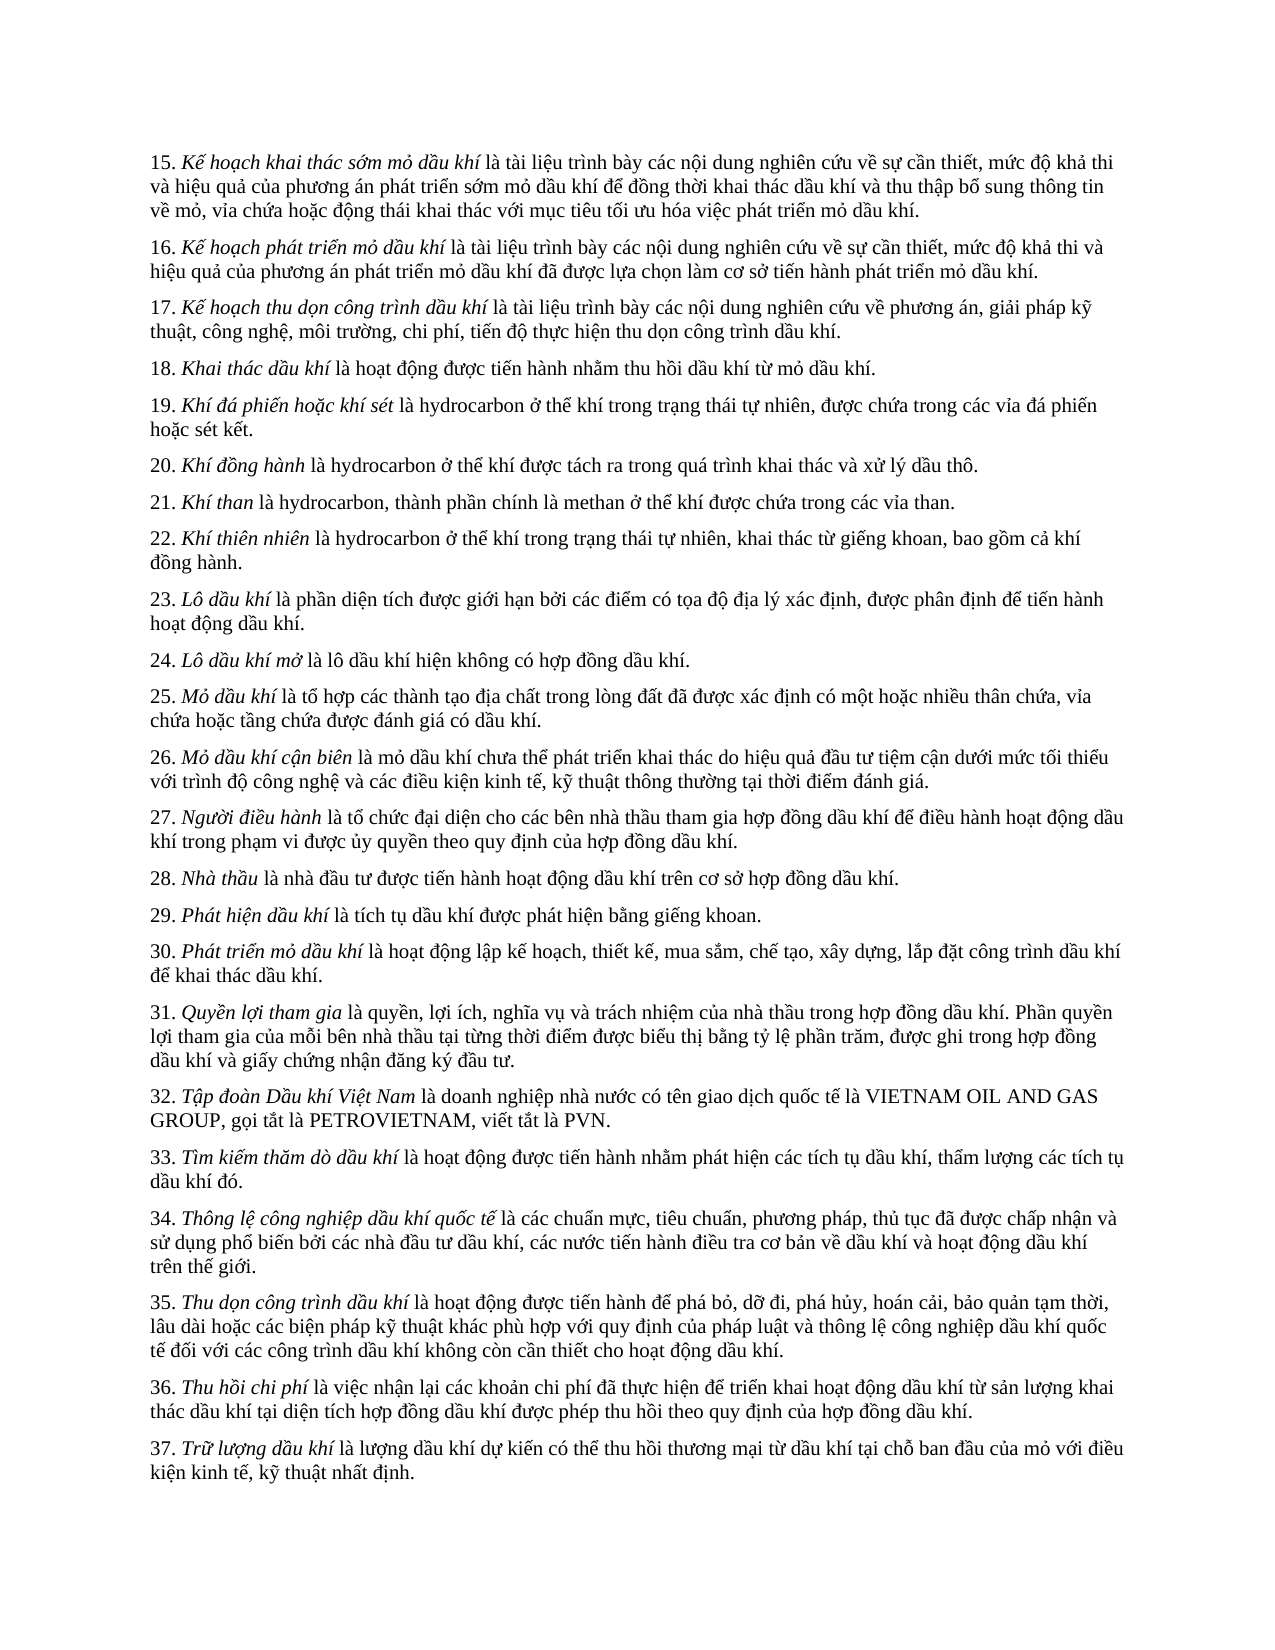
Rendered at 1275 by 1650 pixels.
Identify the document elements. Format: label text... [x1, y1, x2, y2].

text 32. Tập đoàn Dầu khí Việt Nam là doanh nghiệp nhà nước có tên giao dịch quốc tế là VIETNAM OIL AND GAS GROUP, gọi tắt là PETROVIETNAM, viết tắt là PVN. [150, 1084, 1125, 1132]
text 33. Tìm kiếm thăm dò dầu khí là hoạt động được tiến hành nhằm phát hiện các tích tụ dầu khí, thẩm lượng các tích tụ dầu khí đó. [150, 1145, 1125, 1193]
text 29. Phát hiện dầu khí là tích tụ dầu khí được phát hiện bằng giếng khoan. [150, 902, 1125, 927]
text 28. Nhà thầu là nhà đầu tư được tiến hành hoạt động dầu khí trên cơ sở hợp đồng dầu khí. [150, 866, 1125, 890]
text 37. Trữ lượng dầu khí là lượng dầu khí dự kiến có thể thu hồi thương mại từ dầu khí tại chỗ ban đầu của mỏ với điều kiện kinh tế, kỹ thuật nhất định. [150, 1436, 1125, 1484]
text 19. Khí đá phiến hoặc khí sét là hydrocarbon ở thể khí trong trạng thái tự nhiên, được chứa trong các vỉa đá phiến hoặc sét kết. [150, 392, 1125, 441]
text 15. Kế hoạch khai thác sớm mỏ dầu khí là tài liệu trình bày các nội dung nghiên cứu về sự cần thiết, mức độ khả thi và hiệu quả của phương án phát triển sớm mỏ dầu khí để đồng thời khai thác dầu khí và thu thập bổ sung thông tin về mỏ, vỉa chứa hoặc động thái khai thác với mục tiêu tối ưu hóa việc phát triển mỏ dầu khí. [150, 150, 1125, 222]
text 22. Khí thiên nhiên là hydrocarbon ở thể khí trong trạng thái tự nhiên, khai thác từ giếng khoan, bao gồm cả khí đồng hành. [150, 526, 1125, 574]
text 30. Phát triển mỏ dầu khí là hoạt động lập kế hoạch, thiết kế, mua sắm, chế tạo, xây dựng, lắp đặt công trình dầu khí để khai thác dầu khí. [150, 939, 1125, 987]
text 35. Thu dọn công trình dầu khí là hoạt động được tiến hành để phá bỏ, dỡ đi, phá hủy, hoán cải, bảo quản tạm thời, lâu dài hoặc các biện pháp kỹ thuật khác phù hợp với quy định của pháp luật và thông lệ công nghiệp dầu khí quốc tế đối với các công trình dầu khí không còn cần thiết cho hoạt động dầu khí. [150, 1290, 1125, 1362]
text 21. Khí than là hydrocarbon, thành phần chính là methan ở thể khí được chứa trong các vỉa than. [150, 490, 1125, 514]
text 31. Quyền lợi tham gia là quyền, lợi ích, nghĩa vụ và trách nhiệm của nhà thầu trong hợp đồng dầu khí. Phần quyền lợi tham gia của mỗi bên nhà thầu tại từng thời điểm được biểu thị bằng tỷ lệ phần trăm, được ghi trong hợp đồng dầu khí và giấy chứng nhận đăng ký đầu tư. [150, 1000, 1125, 1072]
text 16. Kế hoạch phát triển mỏ dầu khí là tài liệu trình bày các nội dung nghiên cứu về sự cần thiết, mức độ khả thi và hiệu quả của phương án phát triển mỏ dầu khí đã được lựa chọn làm cơ sở tiến hành phát triển mỏ dầu khí. [150, 235, 1125, 283]
text 23. Lô dầu khí là phần diện tích được giới hạn bởi các điểm có tọa độ địa lý xác định, được phân định để tiến hành hoạt động dầu khí. [150, 587, 1125, 635]
text 34. Thông lệ công nghiệp dầu khí quốc tế là các chuẩn mực, tiêu chuẩn, phương pháp, thủ tục đã được chấp nhận và sử dụng phổ biến bởi các nhà đầu tư dầu khí, các nước tiến hành điều tra cơ bản về dầu khí và hoạt động dầu khí trên thế giới. [150, 1206, 1125, 1278]
text 36. Thu hồi chi phí là việc nhận lại các khoản chi phí đã thực hiện để triển khai hoạt động dầu khí từ sản lượng khai thác dầu khí tại diện tích hợp đồng dầu khí được phép thu hồi theo quy định của hợp đồng dầu khí. [150, 1375, 1125, 1423]
text 17. Kế hoạch thu dọn công trình dầu khí là tài liệu trình bày các nội dung nghiên cứu về phương án, giải pháp kỹ thuật, công nghệ, môi trường, chi phí, tiến độ thực hiện thu dọn công trình dầu khí. [150, 295, 1125, 343]
text 18. Khai thác dầu khí là hoạt động được tiến hành nhằm thu hồi dầu khí từ mỏ dầu khí. [150, 356, 1125, 380]
text 27. Người điều hành là tổ chức đại diện cho các bên nhà thầu tham gia hợp đồng dầu khí để điều hành hoạt động dầu khí trong phạm vi được ủy quyền theo quy định của hợp đồng dầu khí. [150, 805, 1125, 853]
text 25. Mỏ dầu khí là tổ hợp các thành tạo địa chất trong lòng đất đã được xác định có một hoặc nhiều thân chứa, vỉa chứa hoặc tầng chứa được đánh giá có dầu khí. [150, 684, 1125, 732]
text 24. Lô dầu khí mở là lô dầu khí hiện không có hợp đồng dầu khí. [150, 647, 1125, 672]
text 26. Mỏ dầu khí cận biên là mỏ dầu khí chưa thể phát triển khai thác do hiệu quả đầu tư tiệm cận dưới mức tối thiểu với trình độ công nghệ và các điều kiện kinh tế, kỹ thuật thông thường tại thời điểm đánh giá. [150, 745, 1125, 793]
text 20. Khí đồng hành là hydrocarbon ở thể khí được tách ra trong quá trình khai thác và xử lý dầu thô. [150, 453, 1125, 477]
